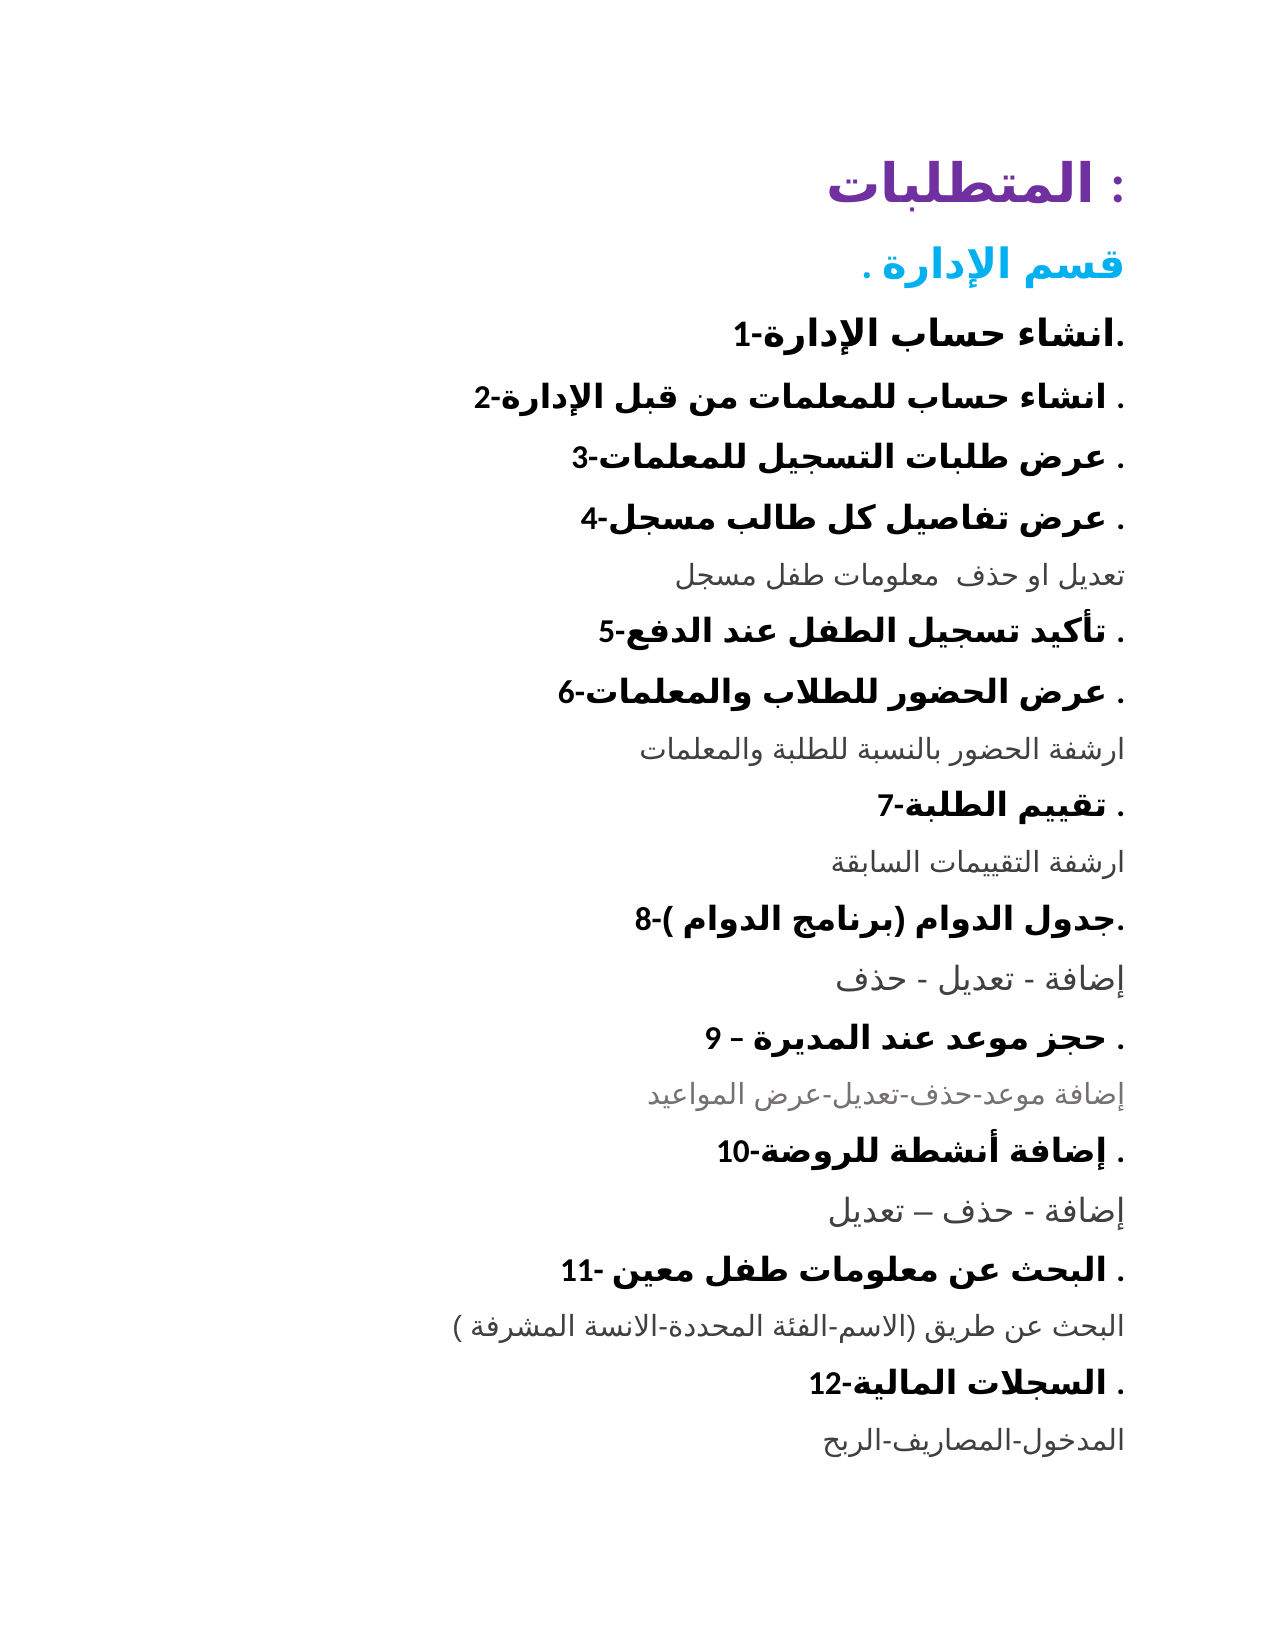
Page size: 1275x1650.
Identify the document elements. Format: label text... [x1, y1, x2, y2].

text تعديل او حذف معلومات طفل مسجل [150, 558, 1125, 591]
text المتطلبات : [150, 150, 1125, 216]
text 3-عرض طلبات التسجيل للمعلمات . [150, 436, 1125, 477]
text البحث عن طريق (الاسم-الفئة المحددة-الانسة المشرفة ) [150, 1309, 1125, 1343]
text 12-السجلات المالية . [150, 1362, 1125, 1403]
text إضافة - تعديل - حذف [150, 958, 1125, 997]
text 9 – حجز موعد عند المديرة . [150, 1017, 1125, 1057]
text 10-إضافة أنشطة للروضة . [150, 1130, 1125, 1171]
text ارشفة الحضور بالنسبة للطلبة والمعلمات [150, 732, 1125, 765]
text . قسم الإدارة [150, 238, 1125, 289]
text إضافة - حذف – تعديل [150, 1191, 1125, 1229]
text 7-تقييم الطلبة . [150, 784, 1125, 825]
text 8-جدول الدوام (برنامج الدوام ). [150, 898, 1125, 939]
text 11- البحث عن معلومات طفل معين . [150, 1249, 1125, 1289]
text 4-عرض تفاصيل كل طالب مسجل . [150, 497, 1125, 538]
text ارشفة التقييمات السابقة [150, 845, 1125, 879]
text المدخول-المصاريف-الربح [150, 1423, 1125, 1456]
text 6-عرض الحضور للطلاب والمعلمات . [150, 671, 1125, 712]
text 5-تأكيد تسجيل الطفل عند الدفع . [150, 610, 1125, 651]
text إضافة موعد-حذف-تعديل-عرض المواعيد [150, 1077, 1125, 1111]
text 2-انشاء حساب للمعلمات من قبل الإدارة . [150, 376, 1125, 416]
text 1-انشاء حساب الإدارة. [225, 309, 1125, 355]
